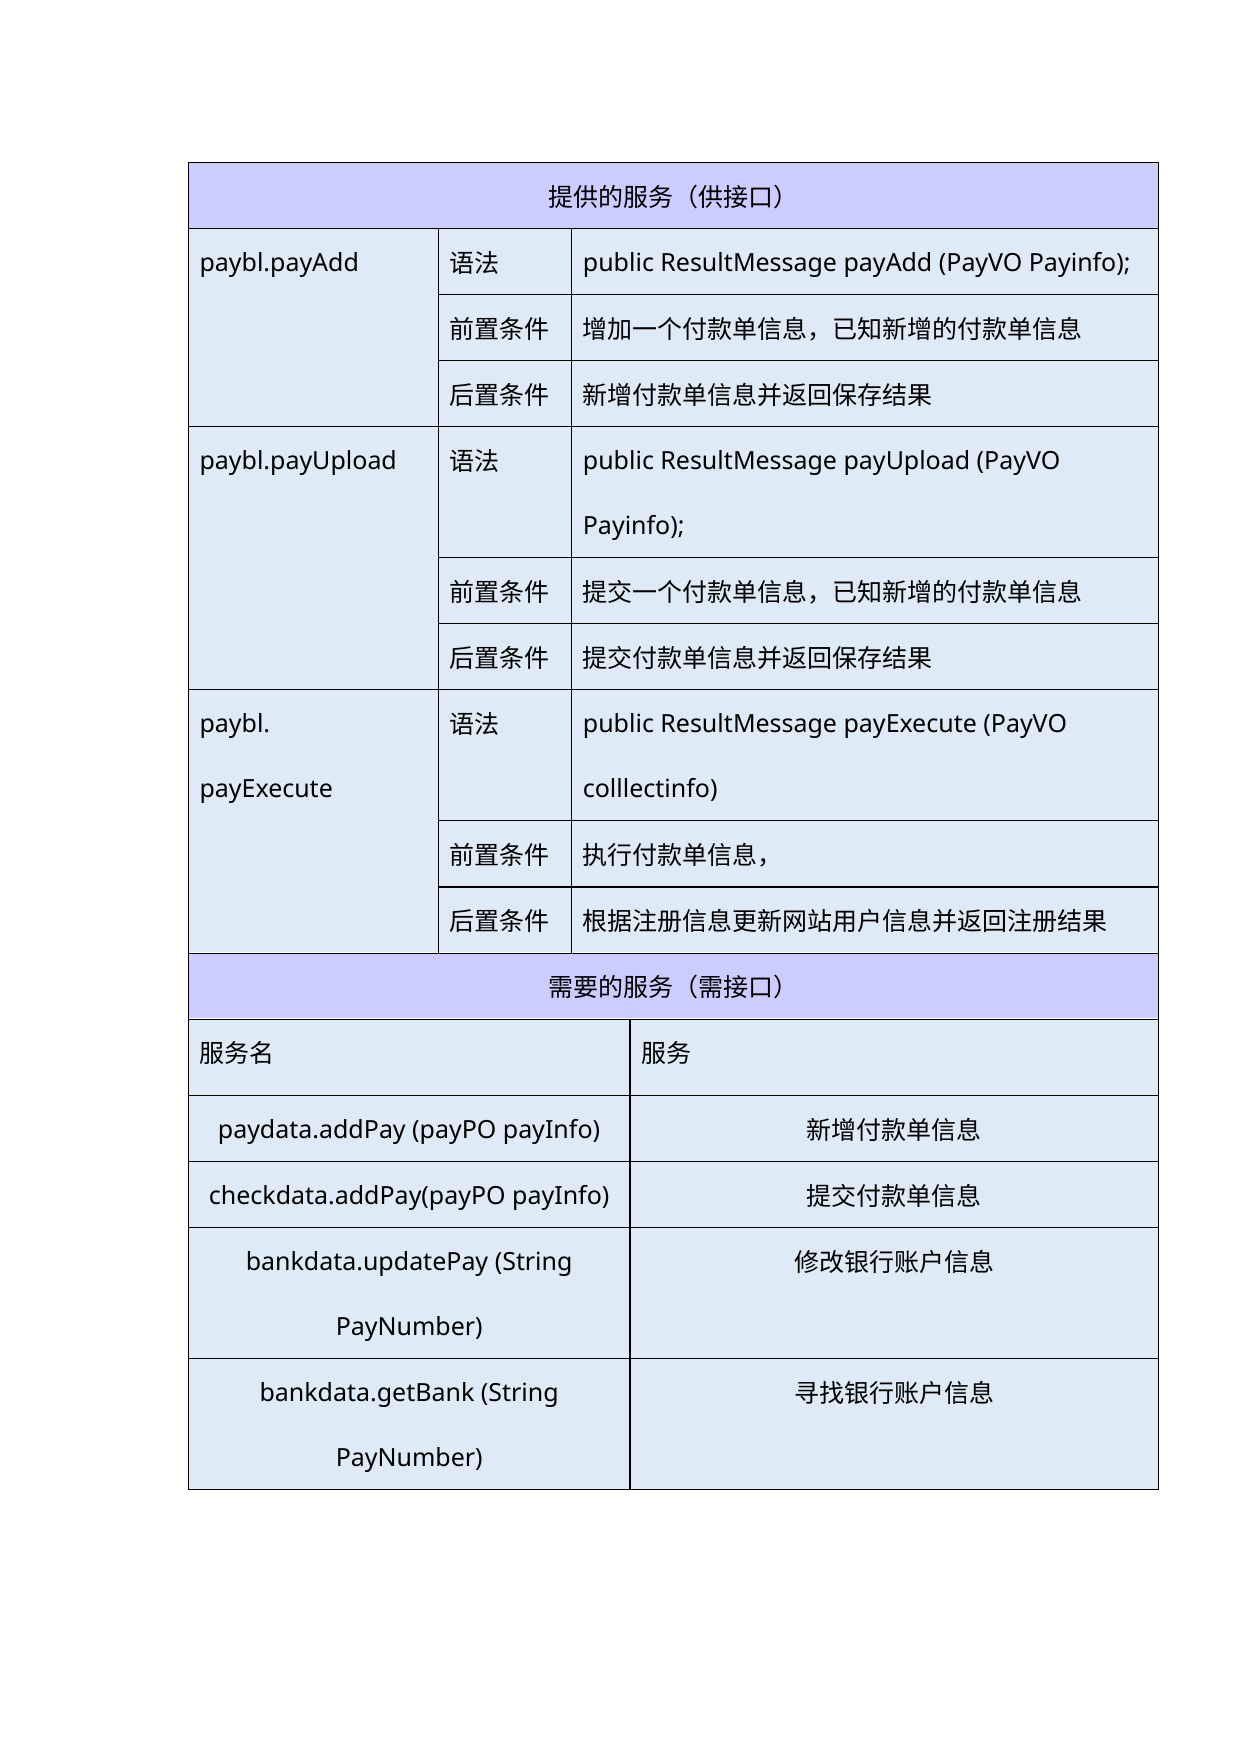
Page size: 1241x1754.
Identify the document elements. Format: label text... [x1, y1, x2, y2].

table_cell public ResultMessage payAdd (PayVO Payinfo); [572, 229, 1158, 294]
table_cell checkdata.addPay(payPO payInfo) [189, 1162, 629, 1227]
table_cell 后置条件 [439, 888, 571, 952]
table_cell public ResultMessage payUpload (PayVO Payinfo); [572, 427, 1158, 557]
table_cell 增加一个付款单信息，已知新增的付款单信息 [572, 295, 1158, 360]
table_cell 语法 [439, 690, 571, 820]
table_cell 需要的服务（需接口） [189, 954, 1158, 1018]
table_cell 寻找银行账户信息 [631, 1359, 1158, 1489]
table_cell public ResultMessage payExecute (PayVO colllectinfo) [572, 690, 1158, 820]
table_cell 前置条件 [439, 821, 571, 886]
table_cell 提交一个付款单信息，已知新增的付款单信息 [572, 558, 1158, 623]
table_cell 后置条件 [439, 624, 571, 689]
table_cell 新增付款单信息并返回保存结果 [572, 361, 1158, 426]
table_cell 修改银行账户信息 [631, 1228, 1158, 1358]
table_cell paybl.payUpload [189, 427, 438, 689]
table_cell 服务 [631, 1020, 1158, 1095]
table_cell paybl. payExecute [189, 690, 438, 952]
table_cell 语法 [439, 229, 571, 294]
table_cell 服务名 [189, 1020, 629, 1095]
table_cell bankdata.getBank (String PayNumber) [189, 1359, 629, 1489]
table_cell 语法 [439, 427, 571, 557]
table_cell 提交付款单信息 [631, 1162, 1158, 1227]
table_cell 根据注册信息更新网站用户信息并返回注册结果 [572, 888, 1158, 952]
table_cell 新增付款单信息 [631, 1096, 1158, 1161]
table_cell 执行付款单信息， [572, 821, 1158, 886]
table_cell 前置条件 [439, 558, 571, 623]
table_cell 前置条件 [439, 295, 571, 360]
table_cell paybl.payAdd [189, 229, 438, 426]
table_cell bankdata.updatePay (String PayNumber) [189, 1228, 629, 1358]
table_cell 后置条件 [439, 361, 571, 426]
table_header 提供的服务（供接口） [189, 163, 1158, 228]
table_cell paydata.addPay (payPO payInfo) [189, 1096, 629, 1161]
table_cell 提交付款单信息并返回保存结果 [572, 624, 1158, 689]
